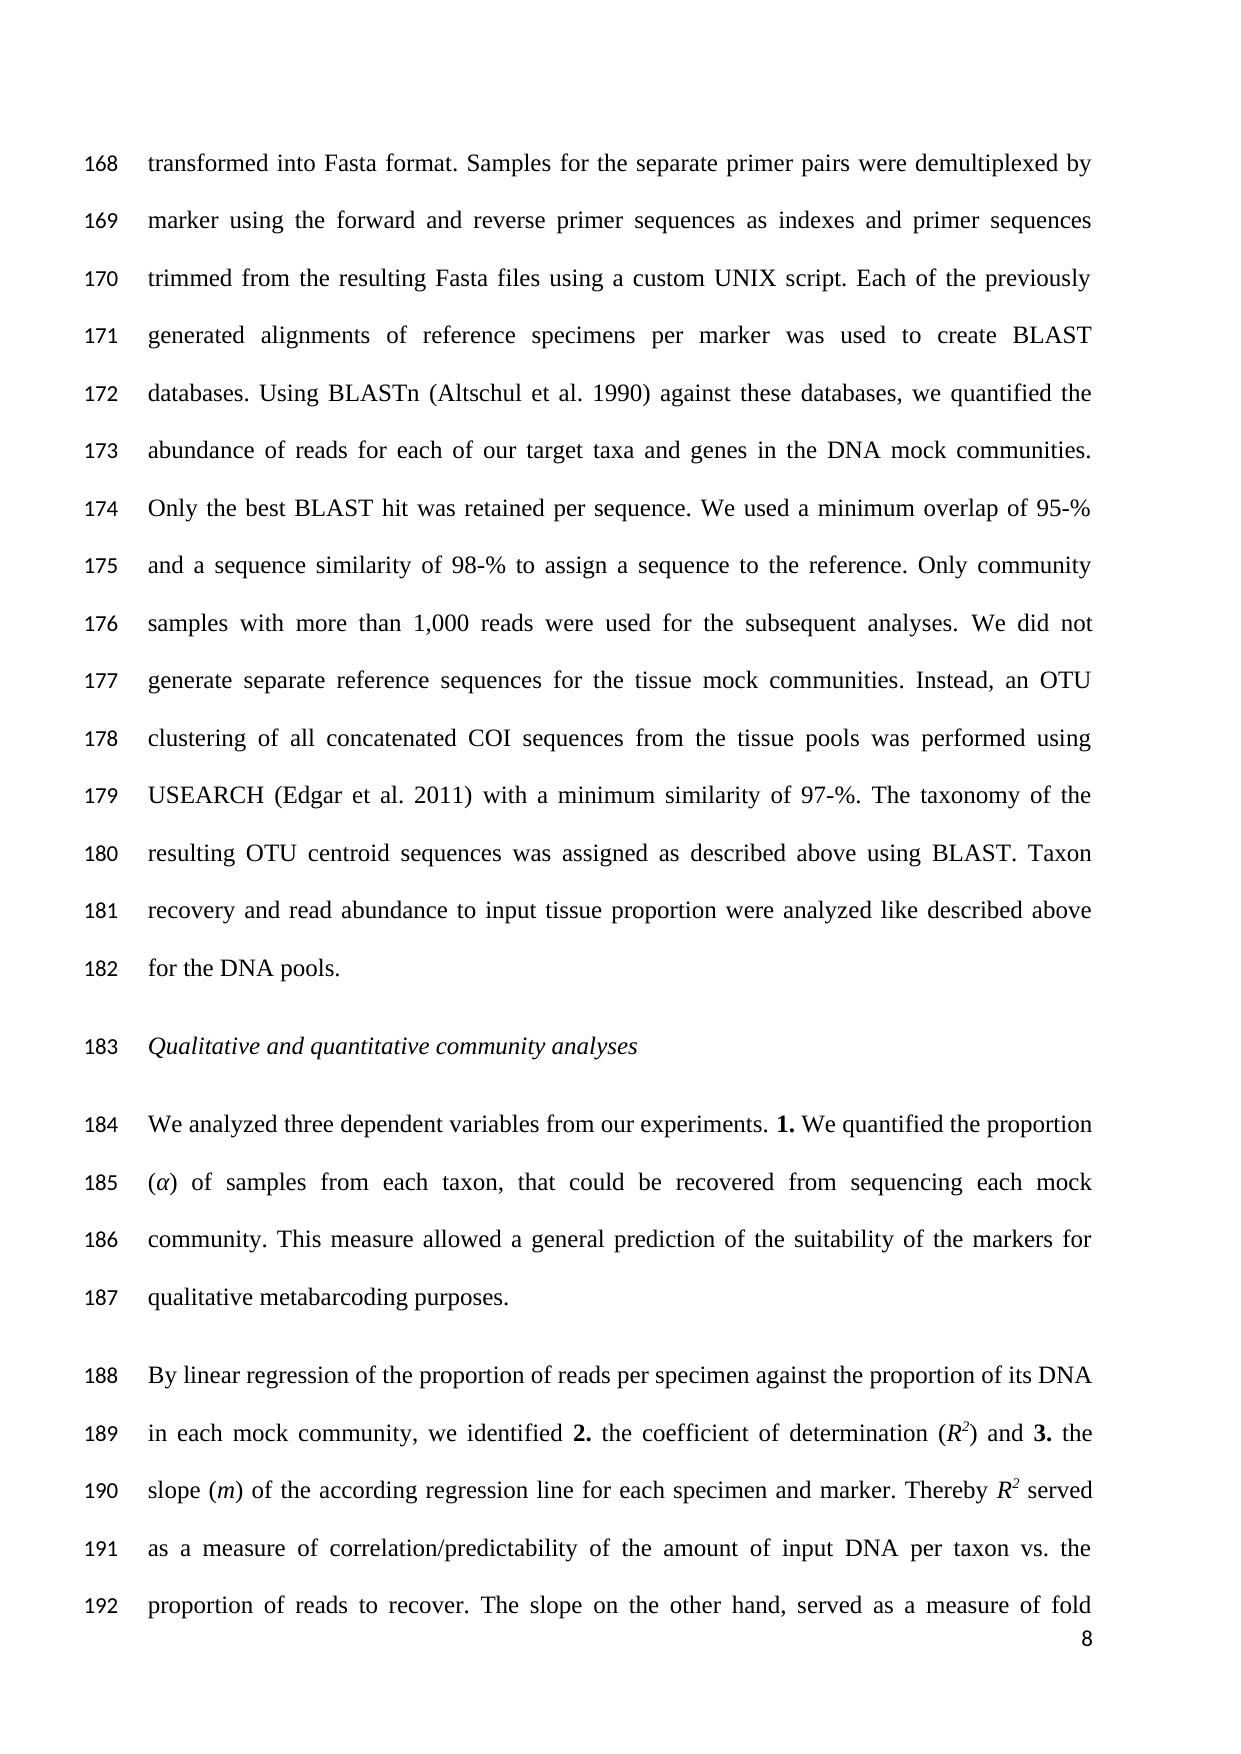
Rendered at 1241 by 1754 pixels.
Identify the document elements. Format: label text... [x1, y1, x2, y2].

text We analyzed three dependent variables from our experiments. 1. We quantified the proportion (α) of samples from each taxon, that could be recovered from sequencing each mock community. This measure allowed a general prediction of the suitability of the markers for qualitative metabarcoding purposes. [148, 1109, 1093, 1311]
text Qualitative and quantitative community analyses [148, 1031, 1093, 1060]
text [148, 148, 1093, 981]
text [148, 1360, 1093, 1619]
